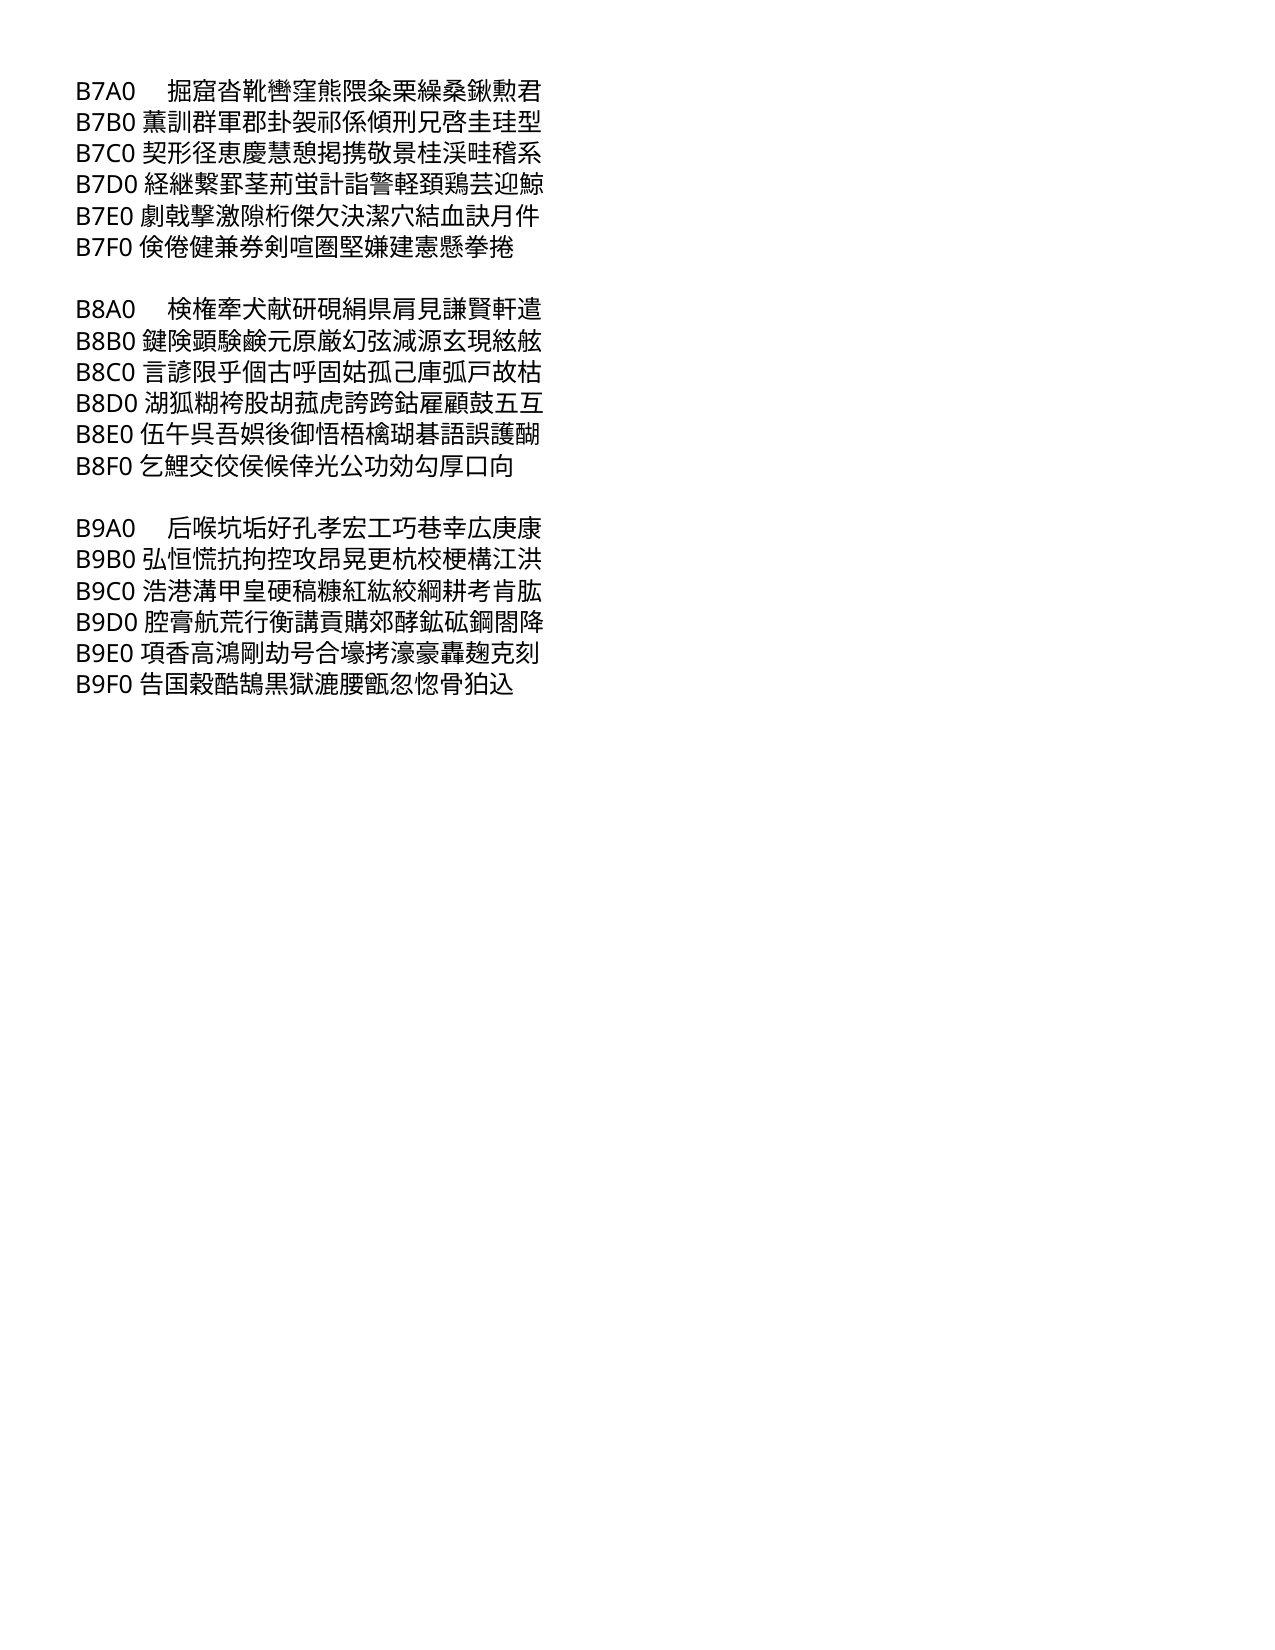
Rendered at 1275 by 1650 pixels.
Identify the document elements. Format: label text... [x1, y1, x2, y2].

text B7D0 経継繋罫茎荊蛍計詣警軽頚鶏芸迎鯨 [75, 169, 1200, 200]
text B8F0 乞鯉交佼侯候倖光公功効勾厚口向 [75, 450, 1200, 481]
text B9F0 告国穀酷鵠黒獄漉腰甑忽惚骨狛込 [75, 669, 1200, 700]
text B7C0 契形径恵慶慧憩掲携敬景桂渓畦稽系 [75, 137, 1200, 169]
text B8A0 検権牽犬献研硯絹県肩見謙賢軒遣 [75, 294, 1200, 325]
text B9B0 弘恒慌抗拘控攻昂晃更杭校梗構江洪 [75, 544, 1200, 575]
text B9C0 浩港溝甲皇硬稿糠紅紘絞綱耕考肯肱 [75, 575, 1200, 606]
text B9D0 腔膏航荒行衡講貢購郊酵鉱砿鋼閤降 [75, 606, 1200, 637]
text B9A0 后喉坑垢好孔孝宏工巧巷幸広庚康 [75, 512, 1200, 544]
text B7B0 薫訓群軍郡卦袈祁係傾刑兄啓圭珪型 [75, 106, 1200, 137]
text B7A0 掘窟沓靴轡窪熊隈粂栗繰桑鍬勲君 [75, 75, 1200, 106]
text B8D0 湖狐糊袴股胡菰虎誇跨鈷雇顧鼓五互 [75, 387, 1200, 419]
text B7E0 劇戟撃激隙桁傑欠決潔穴結血訣月件 [75, 200, 1200, 231]
text B8B0 鍵険顕験鹸元原厳幻弦減源玄現絃舷 [75, 325, 1200, 356]
text B8C0 言諺限乎個古呼固姑孤己庫弧戸故枯 [75, 356, 1200, 387]
text B8E0 伍午呉吾娯後御悟梧檎瑚碁語誤護醐 [75, 419, 1200, 450]
text B7F0 倹倦健兼券剣喧圏堅嫌建憲懸拳捲 [75, 231, 1200, 262]
text B9E0 項香高鴻剛劫号合壕拷濠豪轟麹克刻 [75, 637, 1200, 669]
